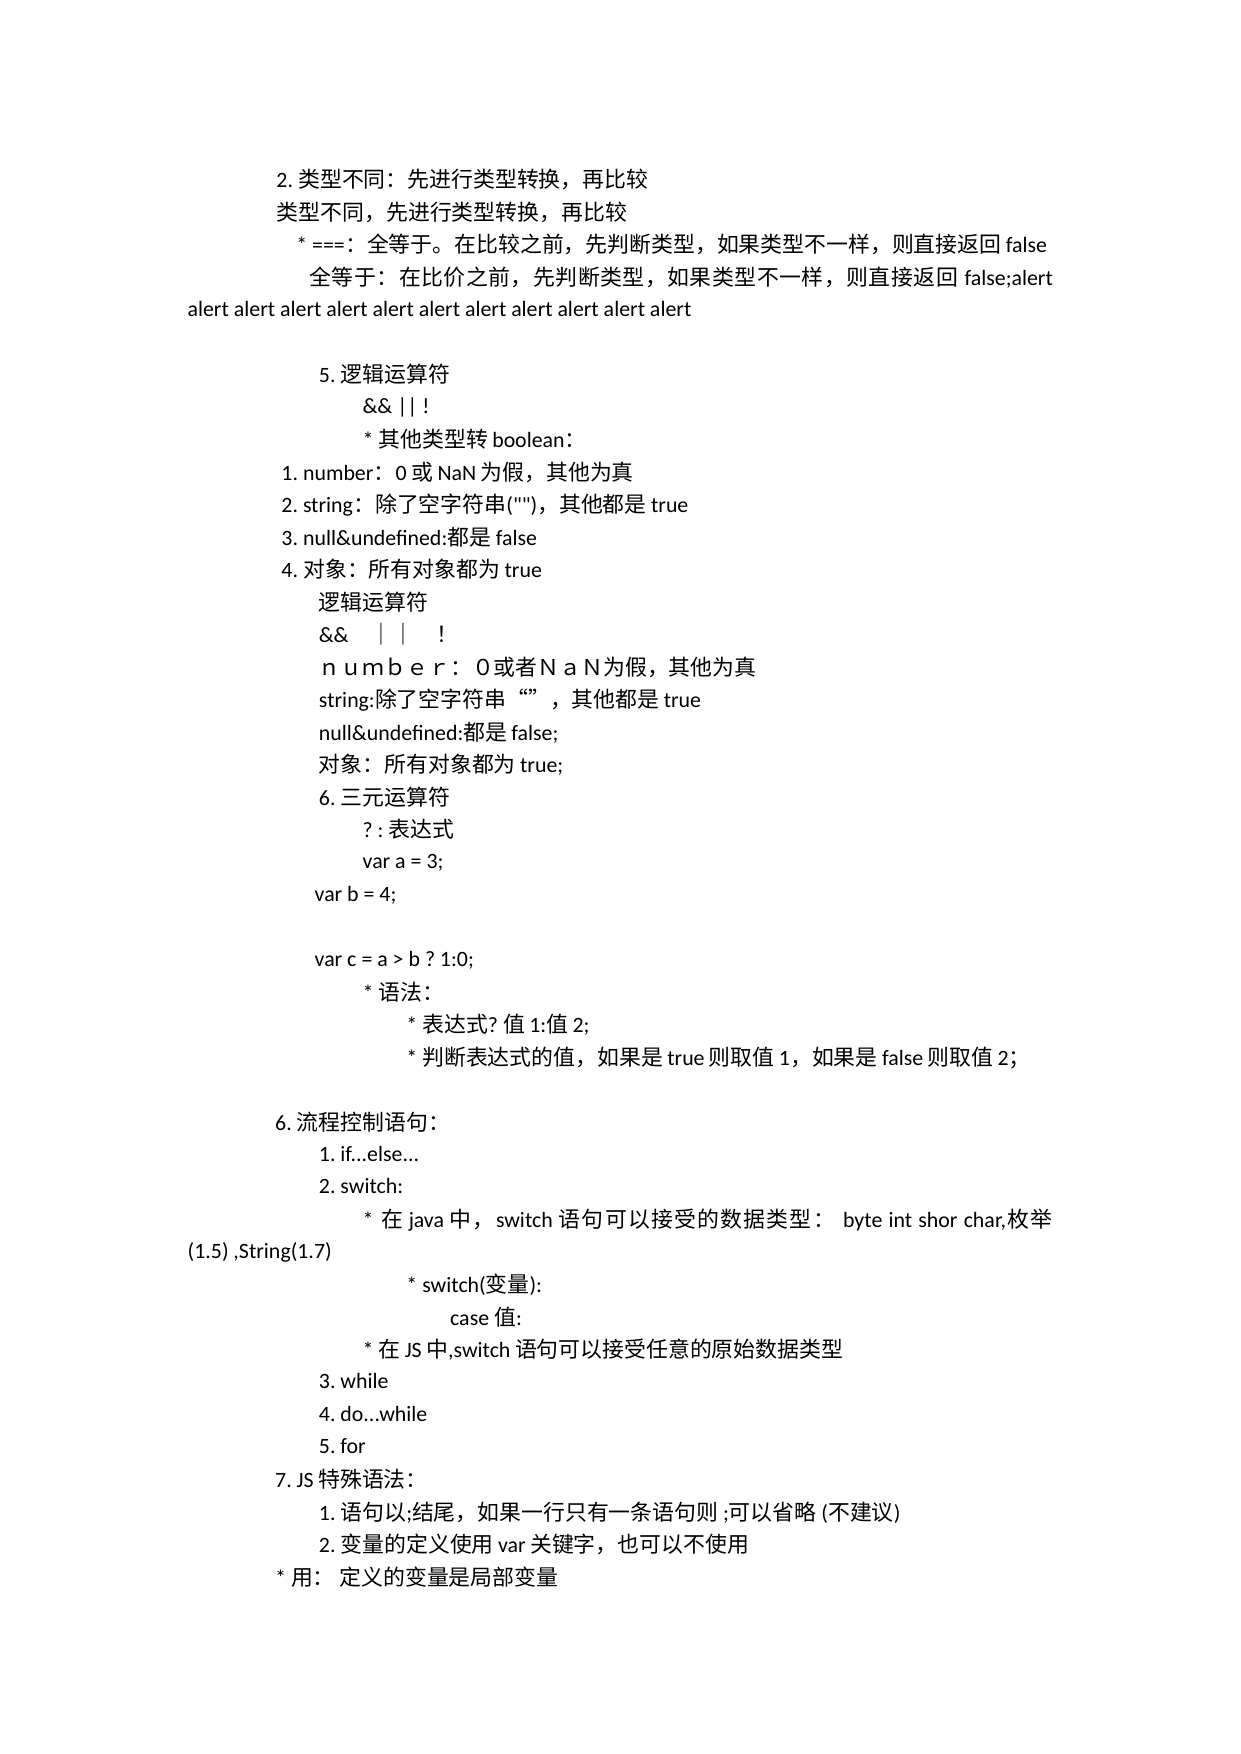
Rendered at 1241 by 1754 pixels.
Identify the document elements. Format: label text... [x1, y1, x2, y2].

text 5. for [187, 1429, 1053, 1462]
text 逻辑运算符 [187, 584, 1053, 617]
text * 语法： [187, 974, 1053, 1007]
text 3. while [187, 1364, 1053, 1397]
text * 用： 定义的变量是局部变量 [187, 1559, 1053, 1592]
text 全等于：在比价之前，先判断类型，如果类型不一样，则直接返回false;alert alert alert alert alert alert alert alert alert alert alert alert [187, 259, 1053, 324]
text && ｜｜ ！ [187, 617, 1053, 649]
text var a = 3; [187, 844, 1053, 877]
text 2. switch: [187, 1169, 1053, 1202]
text * 在java中，switch语句可以接受的数据类型： byte int shor char,枚举(1.5) ,String(1.7) [187, 1202, 1053, 1267]
text null&undefined:都是false; [187, 714, 1053, 747]
text 3. null&undefined:都是false [187, 519, 1053, 552]
text ｎｕｍｂｅｒ：０或者ＮａＮ为假，其他为真 [187, 649, 1053, 682]
text * 判断表达式的值，如果是true则取值1，如果是false则取值2； [187, 1039, 1053, 1072]
text ? : 表达式 [187, 812, 1053, 844]
text var b = 4; [187, 877, 1053, 909]
text 2. string：除了空字符串("")，其他都是true [187, 487, 1053, 519]
text * 表达式? 值1:值2; [187, 1007, 1053, 1039]
text 7. JS特殊语法： [187, 1462, 1053, 1494]
text string:除了空字符串“”，其他都是true [187, 682, 1053, 714]
text * 在JS中,switch语句可以接受任意的原始数据类型 [187, 1332, 1053, 1364]
text 6. 三元运算符 [187, 779, 1053, 812]
text 对象：所有对象都为true; [187, 747, 1053, 779]
text 1. number：0或NaN为假，其他为真 [187, 454, 1053, 487]
text * switch(变量): [187, 1267, 1053, 1299]
text * ===：全等于。在比较之前，先判断类型，如果类型不一样，则直接返回false [187, 227, 1053, 259]
text 5. 逻辑运算符 [187, 357, 1053, 389]
text 6. 流程控制语句： [187, 1104, 1053, 1137]
text 2. 类型不同：先进行类型转换，再比较 [187, 162, 1053, 194]
text && || ! [187, 389, 1053, 422]
text var c = a > b ? 1:0; [187, 942, 1053, 974]
text 1. 语句以;结尾，如果一行只有一条语句则 ;可以省略 (不建议) [187, 1494, 1053, 1527]
text case 值: [187, 1299, 1053, 1332]
text 类型不同，先进行类型转换，再比较 [187, 194, 1053, 227]
text 4. do...while [187, 1397, 1053, 1429]
text 4. 对象：所有对象都为true [187, 552, 1053, 584]
text 1. if...else... [187, 1137, 1053, 1169]
text * 其他类型转boolean： [187, 422, 1053, 454]
text 2. 变量的定义使用var关键字，也可以不使用 [187, 1527, 1053, 1559]
